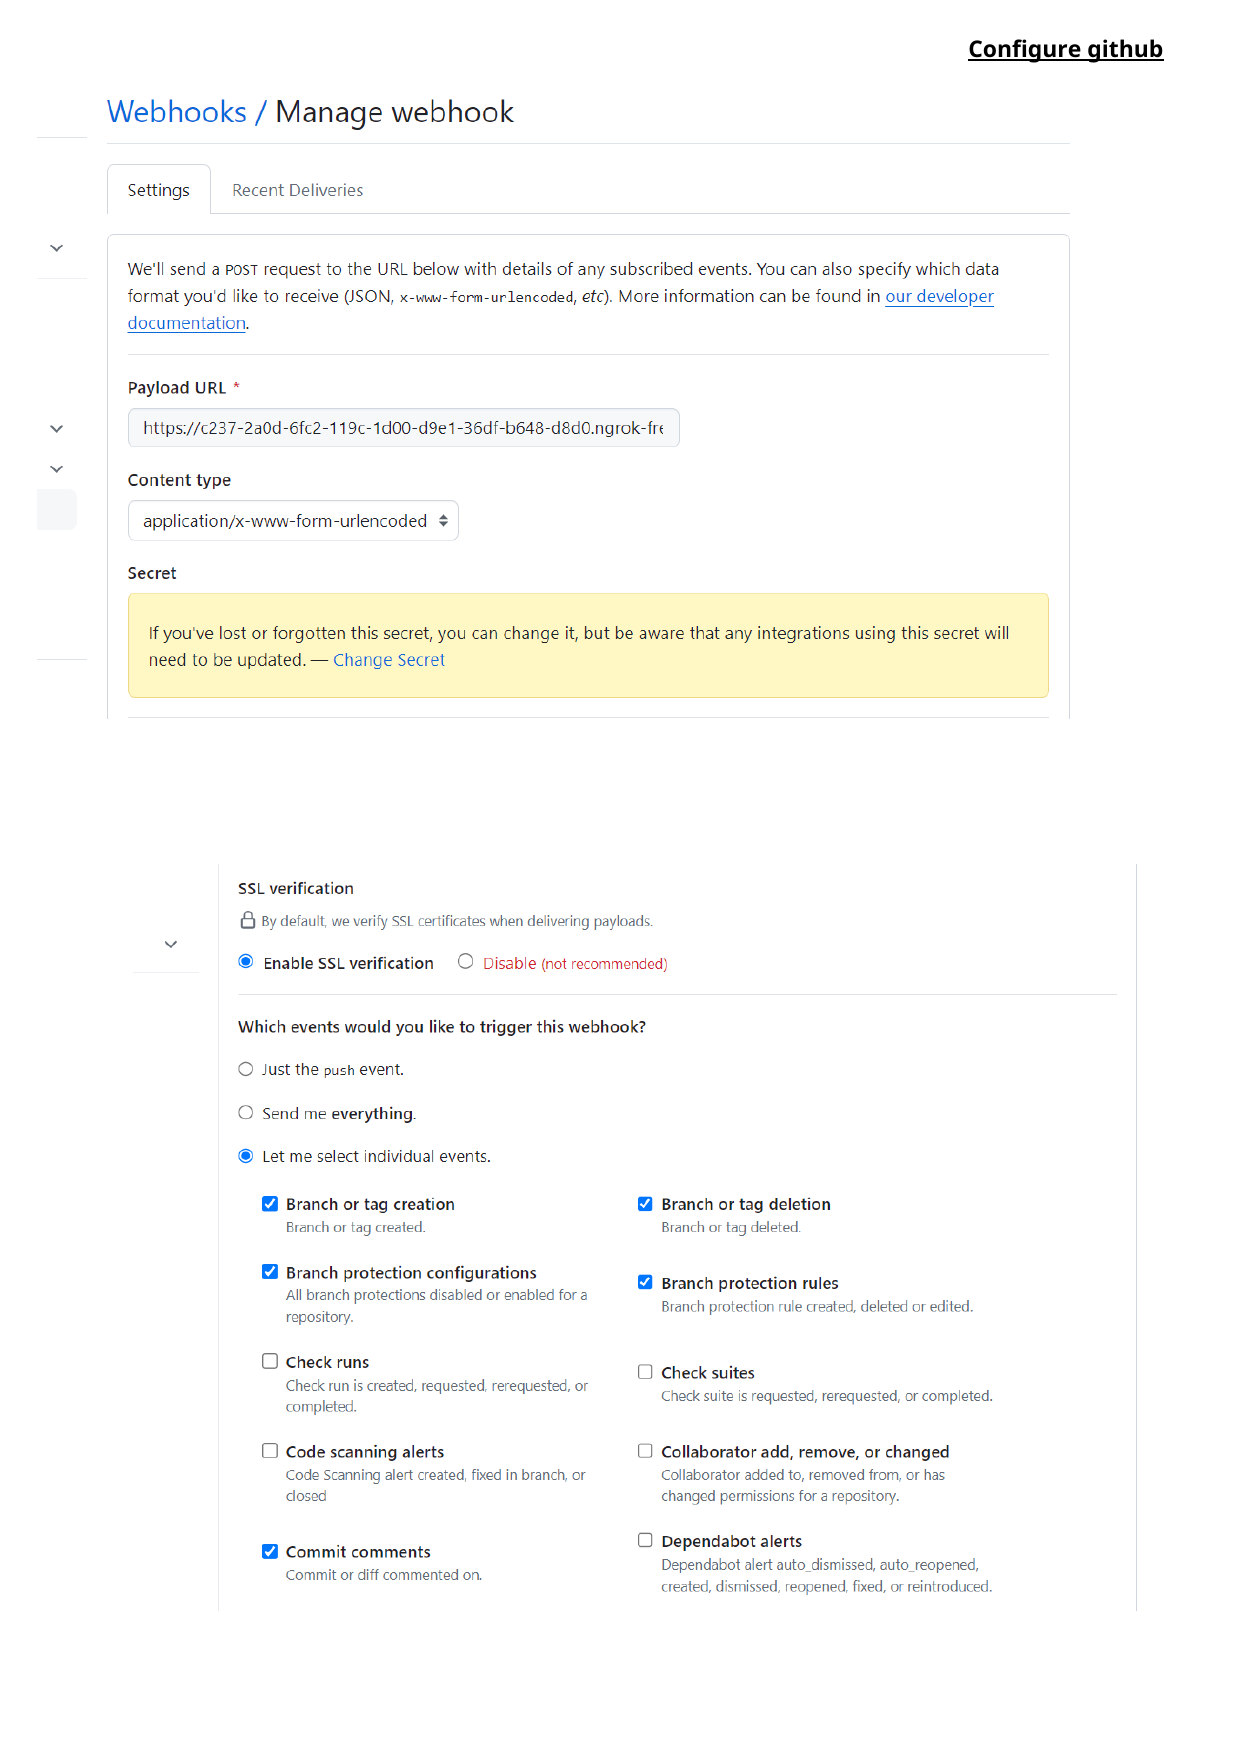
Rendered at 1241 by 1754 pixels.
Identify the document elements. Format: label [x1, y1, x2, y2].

picture [132, 859, 1180, 1611]
picture [37, 79, 1204, 719]
